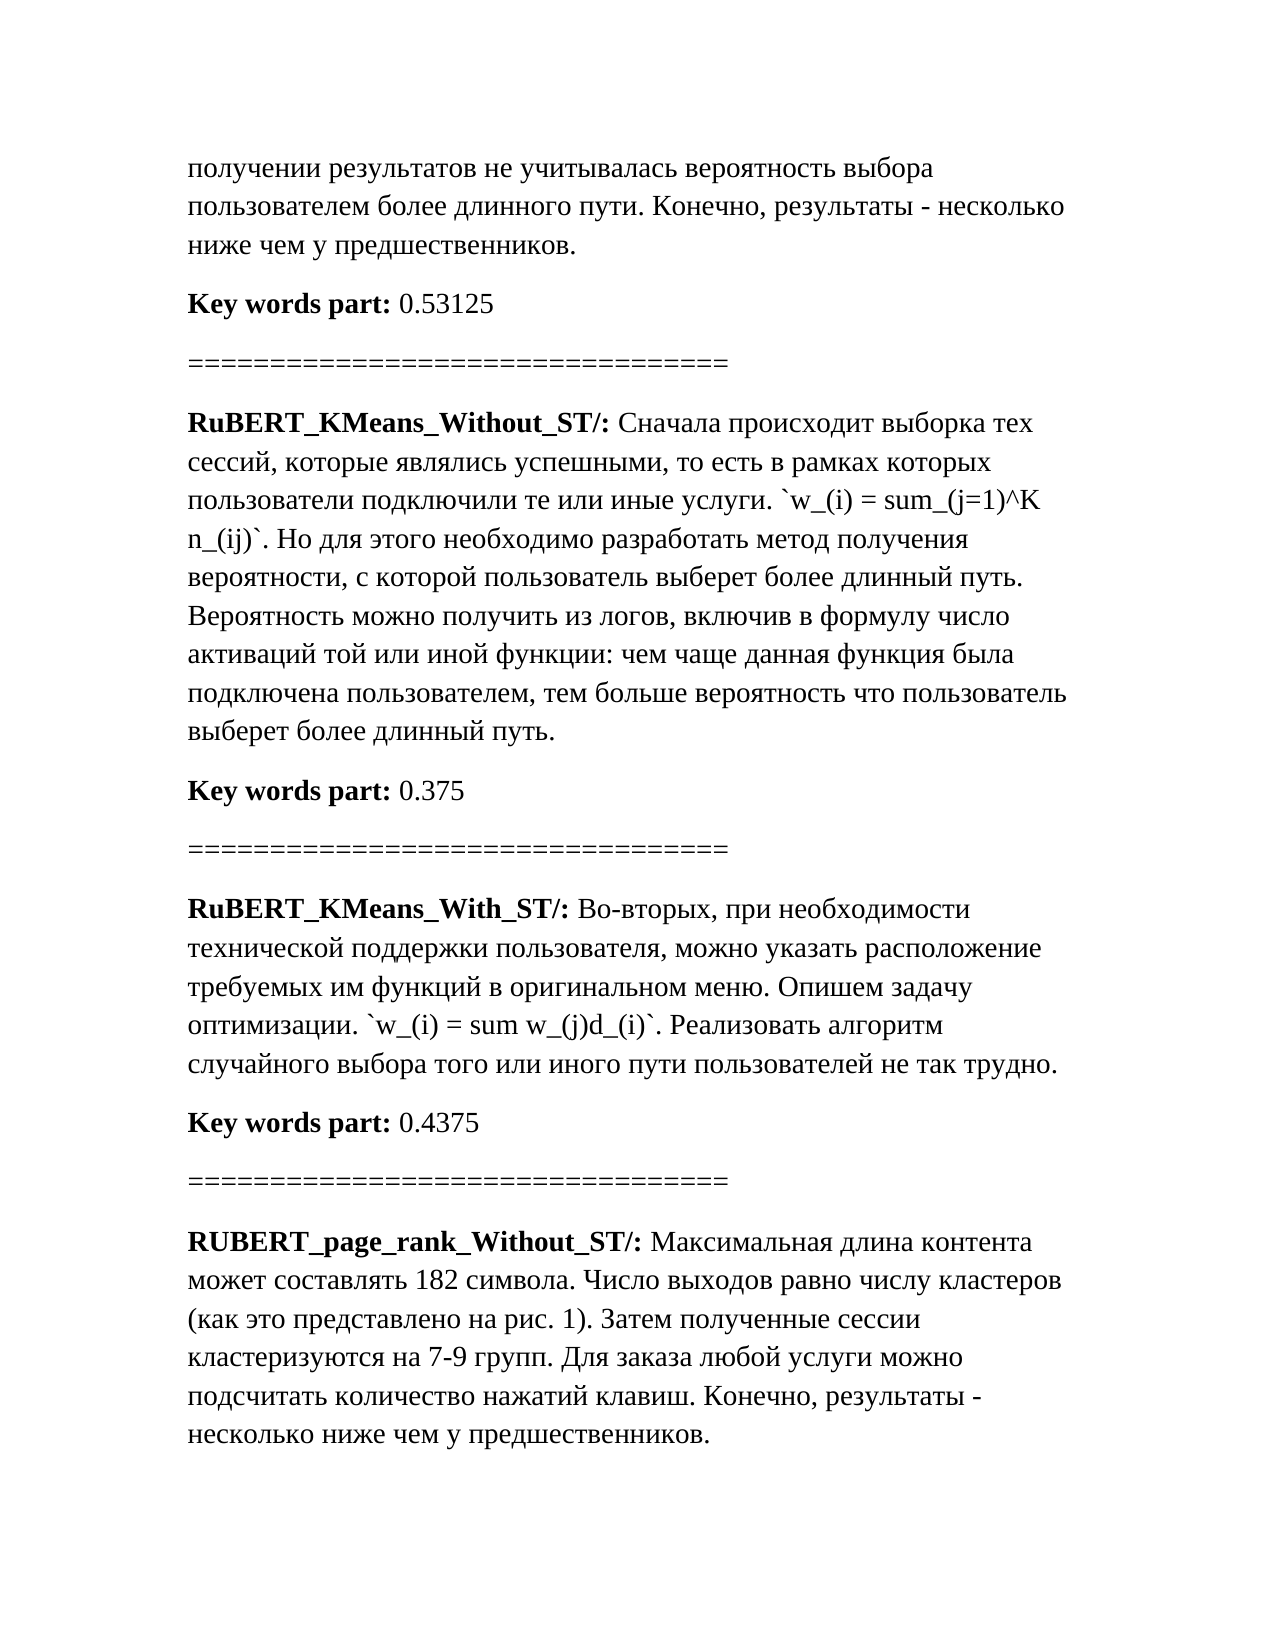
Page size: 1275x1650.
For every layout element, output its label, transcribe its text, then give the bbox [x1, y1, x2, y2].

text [187, 150, 1087, 261]
text RuBERT_KMeans_Without_ST/: Сначала происходит выборка тех сессий, которые являлись успешными, то есть в рамках которых пользователи подключили те или иные услуги. `w_(i) = sum_(j=1)^K n_(ij)`. Но для этого необходимо разработать метод получения вероятности, с которой пользователь выберет более длинный путь. Вероятность можно получить из логов, включив в формулу число активаций той или иной функции: чем чаще данная функция была подключена пользователем, тем больше вероятность что пользователь выберет более длинный путь. [187, 405, 1087, 747]
text Key words part: 0.375 [187, 773, 1087, 806]
text ================================= [187, 346, 1087, 379]
text ================================= [187, 832, 1087, 866]
text Key words part: 0.4375 [187, 1105, 1087, 1139]
text RUBERT_page_rank_Without_ST/: Максимальная длина контента может составлять 182 символа. Число выходов равно числу кластеров (как это представлено на рис. 1). Затем полученные сессии кластеризуются на 7-9 групп. Для заказа любой услуги можно подсчитать количество нажатий клавиш. Конечно, результаты - несколько ниже чем у предшественников. [187, 1224, 1087, 1450]
text Key words part: 0.53125 [187, 286, 1087, 320]
text RuBERT_KMeans_With_ST/: Во-вторых, при необходимости технической поддержки пользователя, можно указать расположение требуемых им функций в оригинальном меню. Опишем задачу оптимизации. `w_(i) = sum w_(j)d_(i)`. Реализовать алгоритм случайного выбора того или иного пути пользователей не так трудно. [187, 892, 1087, 1079]
text ================================= [187, 1164, 1087, 1198]
